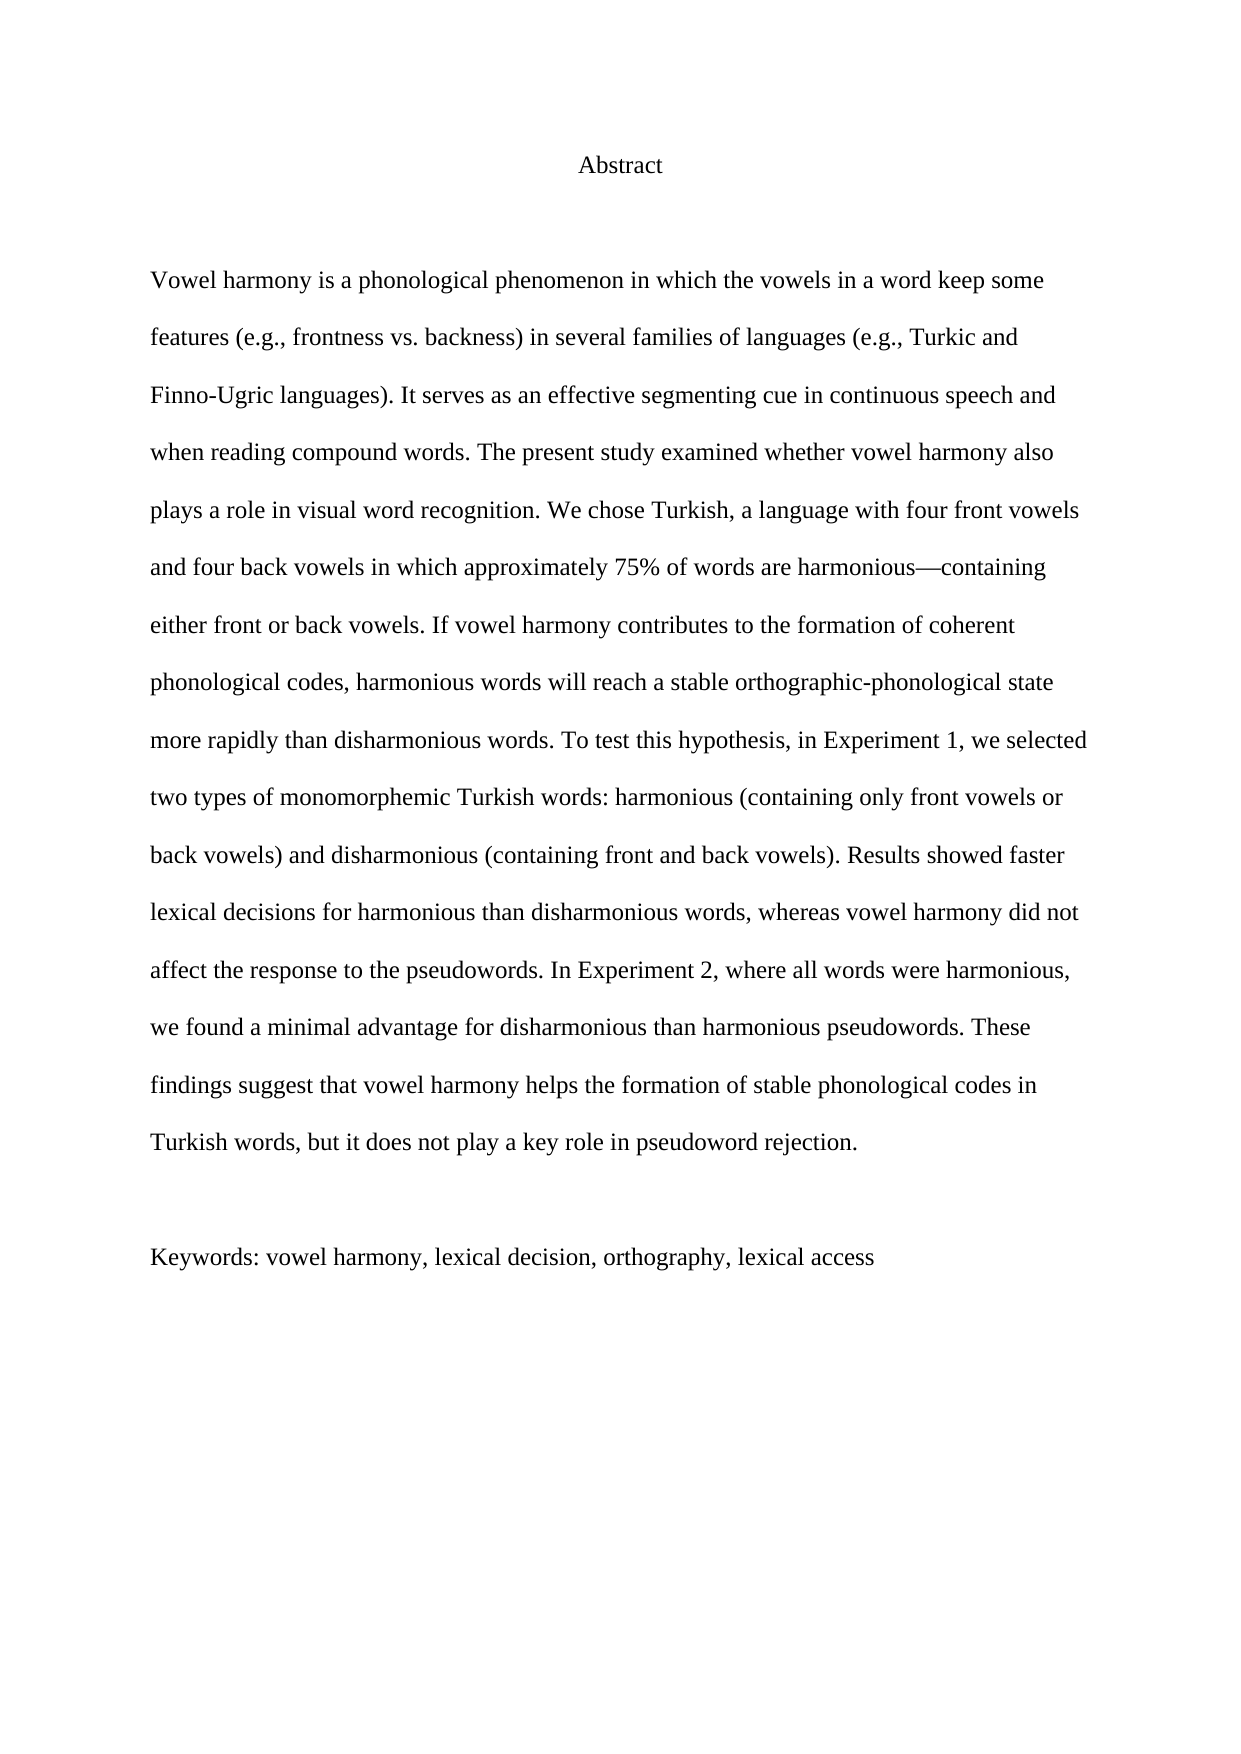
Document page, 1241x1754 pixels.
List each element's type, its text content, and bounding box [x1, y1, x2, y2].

text Abstract [150, 150, 1090, 179]
text Keywords: vowel harmony, lexical decision, orthography, lexical access [150, 1242, 1090, 1271]
text Vowel harmony is a phonological phenomenon in which the vowels in a word keep some features (e.g., frontness vs. backness) in several families of languages (e.g., Turkic and Finno-Ugric languages). It serves as an effective segmenting cue in continuous speech and when reading compound words. The present study examined whether vowel harmony also plays a role in visual word recognition. We chose Turkish, a language with four front vowels and four back vowels in which approximately 75% of words are harmonious—containing either front or back vowels. If vowel harmony contributes to the formation of coherent phonological codes, harmonious words will reach a stable orthographic-phonological state more rapidly than disharmonious words. To test this hypothesis, in Experiment 1, we selected two types of monomorphemic Turkish words: harmonious (containing only front vowels or back vowels) and disharmonious (containing front and back vowels). Results showed faster lexical decisions for harmonious than disharmonious words, whereas vowel harmony did not affect the response to the pseudowords. In Experiment 2, where all words were harmonious, we found a minimal advantage for disharmonious than harmonious pseudowords. These findings suggest that vowel harmony helps the formation of stable phonological codes in Turkish words, but it does not play a key role in pseudoword rejection. [150, 265, 1090, 1156]
